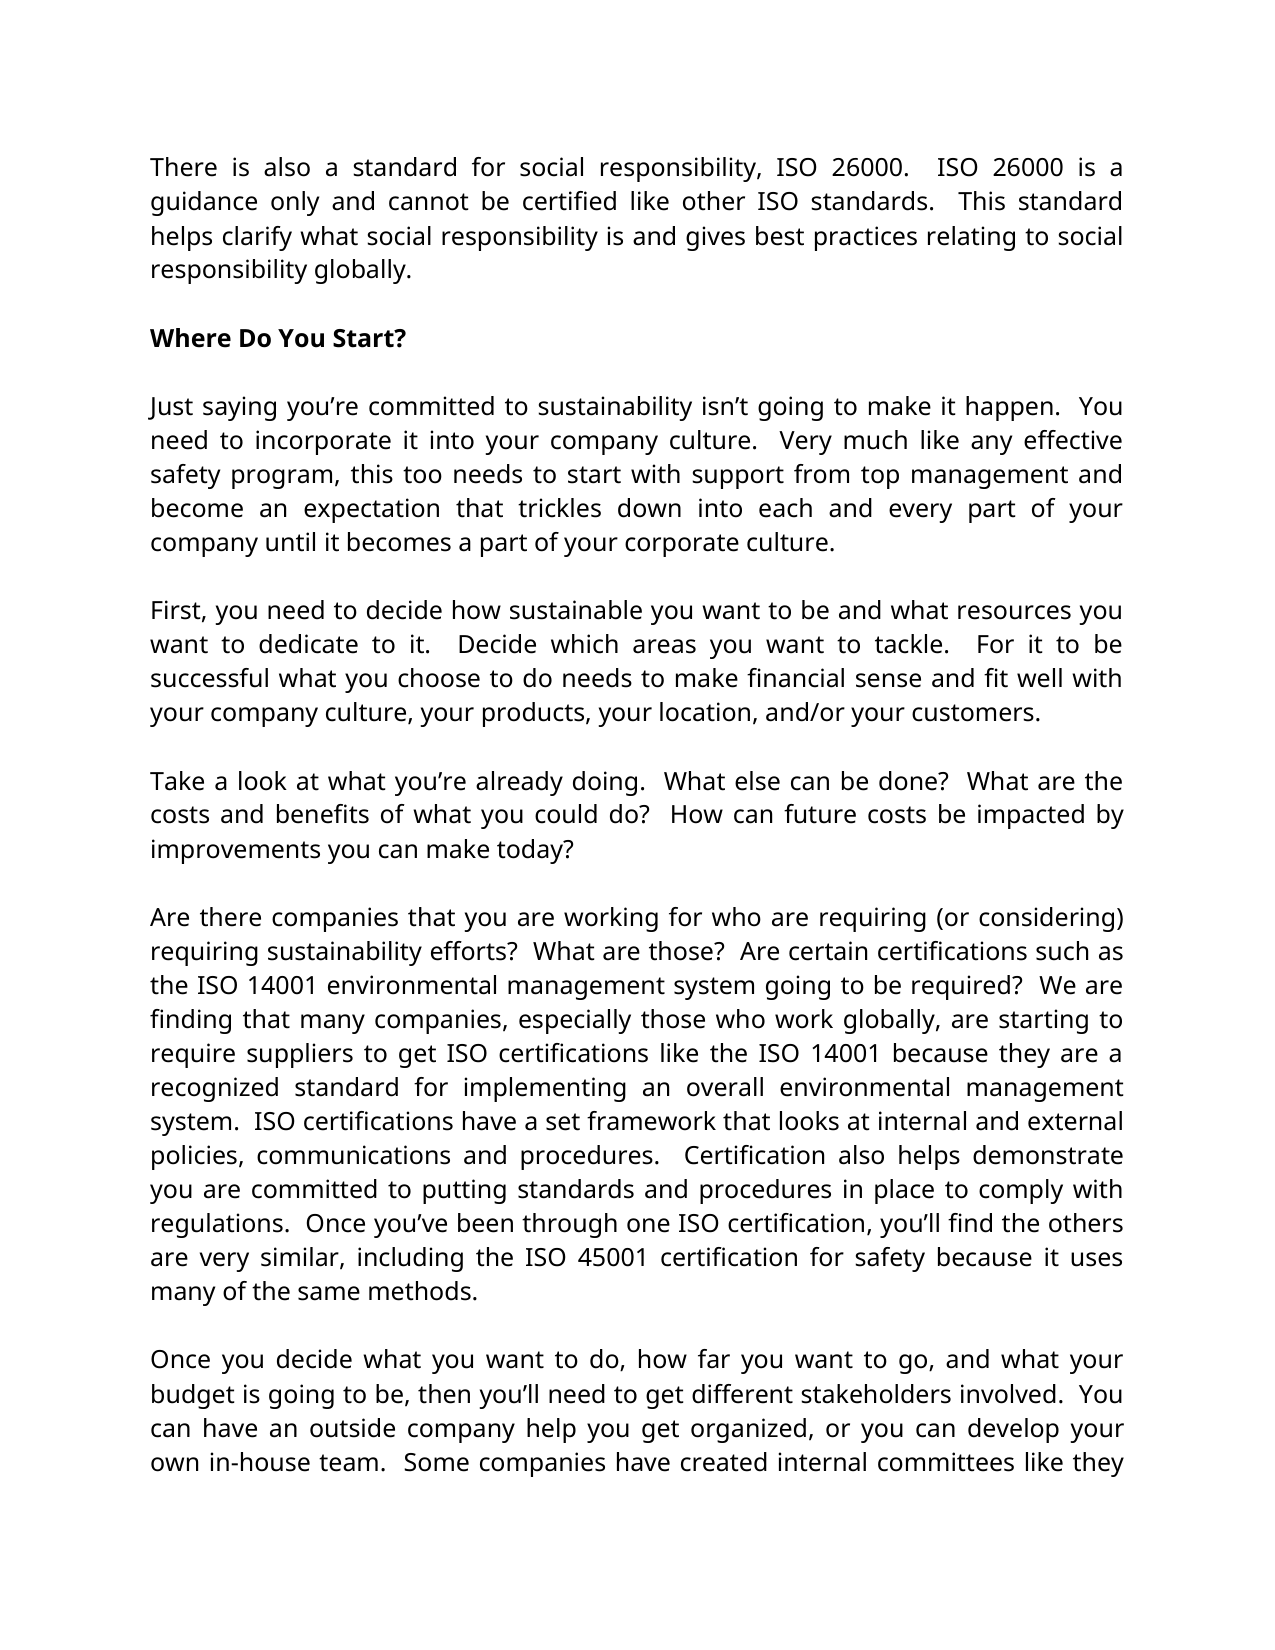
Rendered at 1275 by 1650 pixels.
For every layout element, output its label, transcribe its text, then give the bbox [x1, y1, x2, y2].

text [150, 1342, 1125, 1478]
text Are there companies that you are working for who are requiring (or considering) requiring sustainability efforts? What are those? Are certain certifications such as the ISO 14001 environmental management system going to be required? We are finding that many companies, especially those who work globally, are starting to require suppliers to get ISO certifications like the ISO 14001 because they are a recognized standard for implementing an overall environmental management system. ISO certifications have a set framework that looks at internal and external policies, communications and procedures. Certification also helps demonstrate you are committed to putting standards and procedures in place to comply with regulations. Once you’ve been through one ISO certification, you’ll find the others are very similar, including the ISO 45001 certification for safety because it uses many of the same methods. [150, 899, 1125, 1308]
text Take a look at what you’re already doing. What else can be done? What are the costs and benefits of what you could do? How can future costs be impacted by improvements you can make today? [150, 763, 1125, 865]
text There is also a standard for social responsibility, ISO 26000. ISO 26000 is a guidance only and cannot be certified like other ISO standards. This standard helps clarify what social responsibility is and gives best practices relating to social responsibility globally. [150, 150, 1125, 286]
text First, you need to decide how sustainable you want to be and what resources you want to dedicate to it. Decide which areas you want to tackle. For it to be successful what you choose to do needs to make financial sense and fit well with your company culture, your products, your location, and/or your customers. [150, 593, 1125, 729]
text Where Do You Start? [150, 320, 1125, 354]
text Just saying you’re committed to sustainability isn’t going to make it happen. You need to incorporate it into your company culture. Very much like any effective safety program, this too needs to start with support from top management and become an expectation that trickles down into each and every part of your company until it becomes a part of your corporate culture. [150, 388, 1125, 559]
